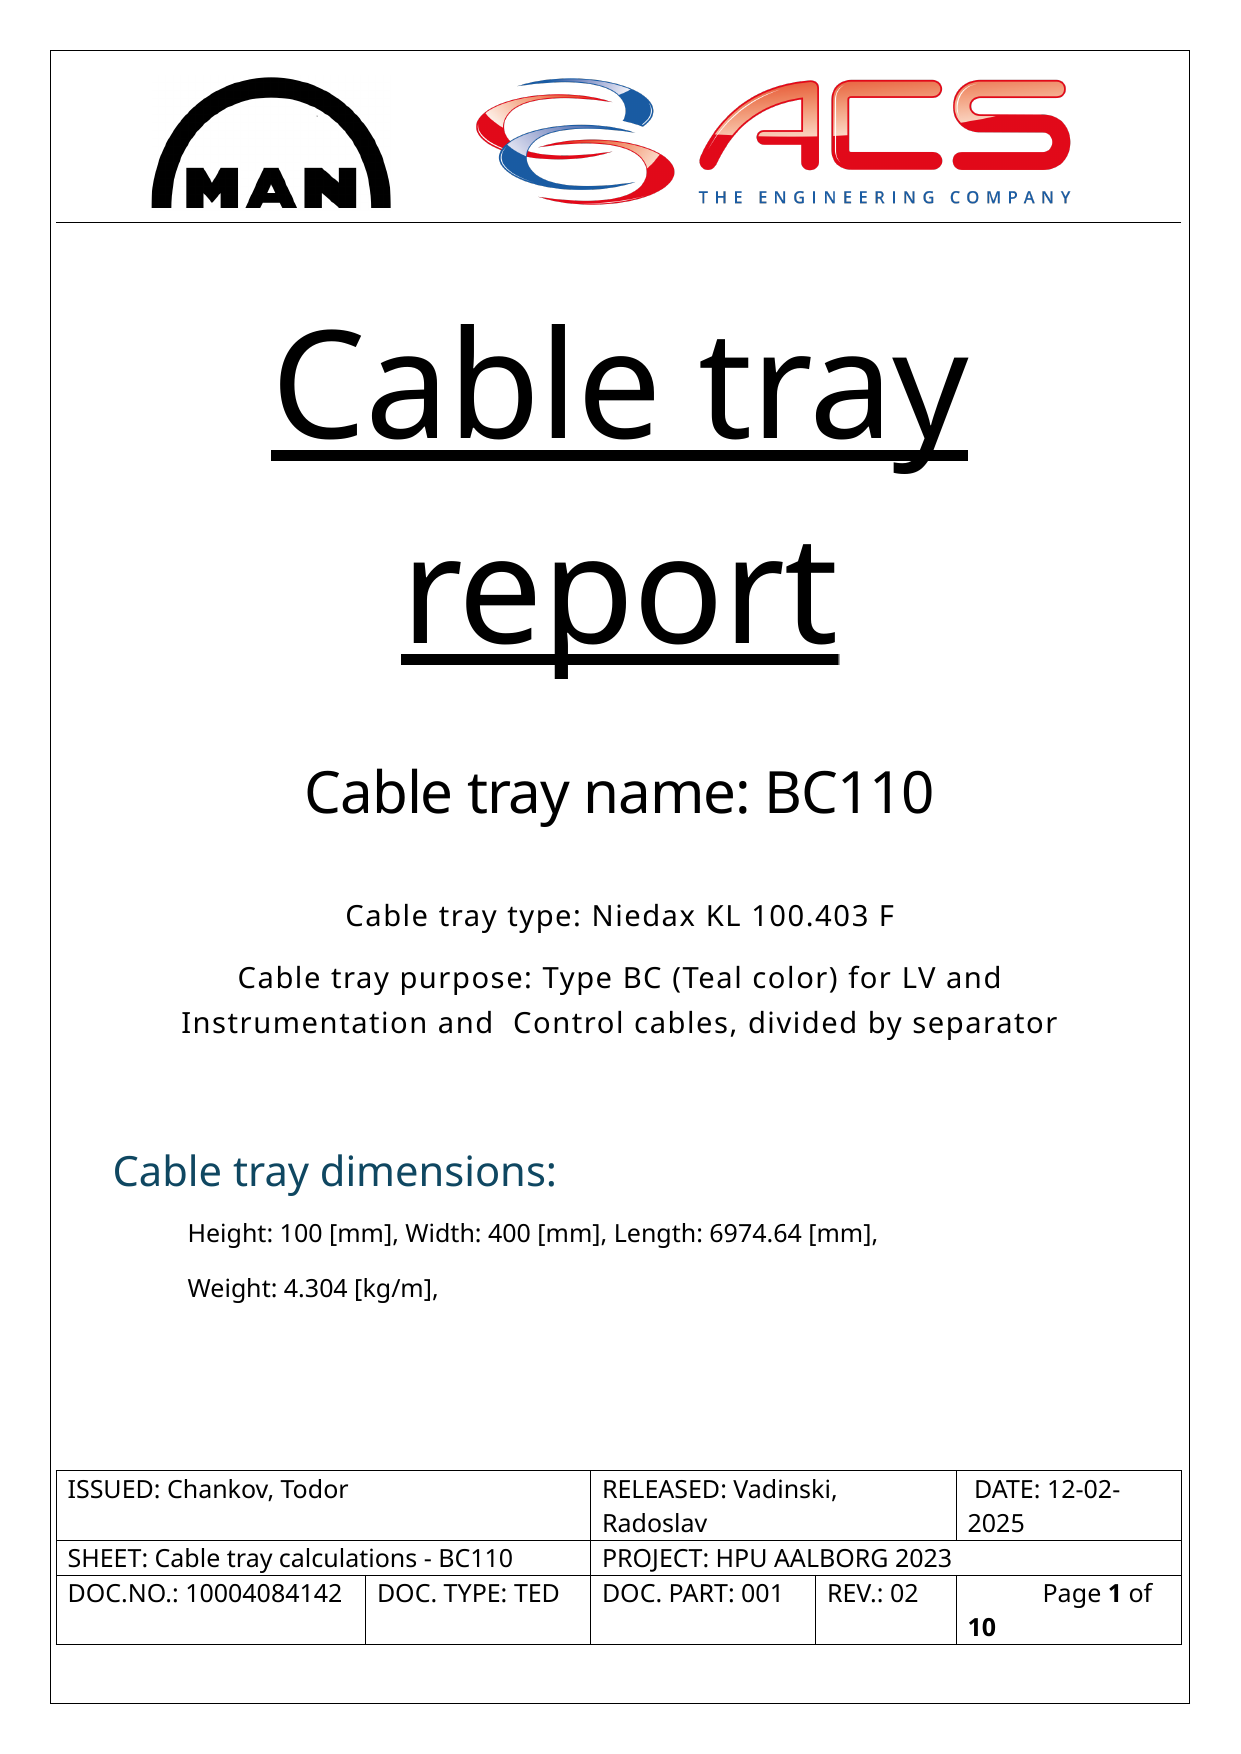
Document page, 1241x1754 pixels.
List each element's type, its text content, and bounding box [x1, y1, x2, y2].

subtitle Cable tray type: Niedax KL 100.403 F [112, 895, 1128, 934]
subtitle Cable tray purpose: Type BC (Teal color) for LV and Instrumentation and Control cables, divided by separator [112, 957, 1128, 1042]
picture [475, 75, 1086, 211]
title Cable tray report [112, 278, 1128, 687]
subtitle Cable tray dimensions: [112, 1142, 1128, 1198]
picture [151, 75, 391, 211]
text Height: 100 [mm], Width: 400 [mm], Length: 6974.64 [mm], [112, 1215, 1128, 1249]
title Cable tray name: BC110 [112, 751, 1128, 831]
text Weight: 4.304 [kg/m], [112, 1271, 1128, 1305]
